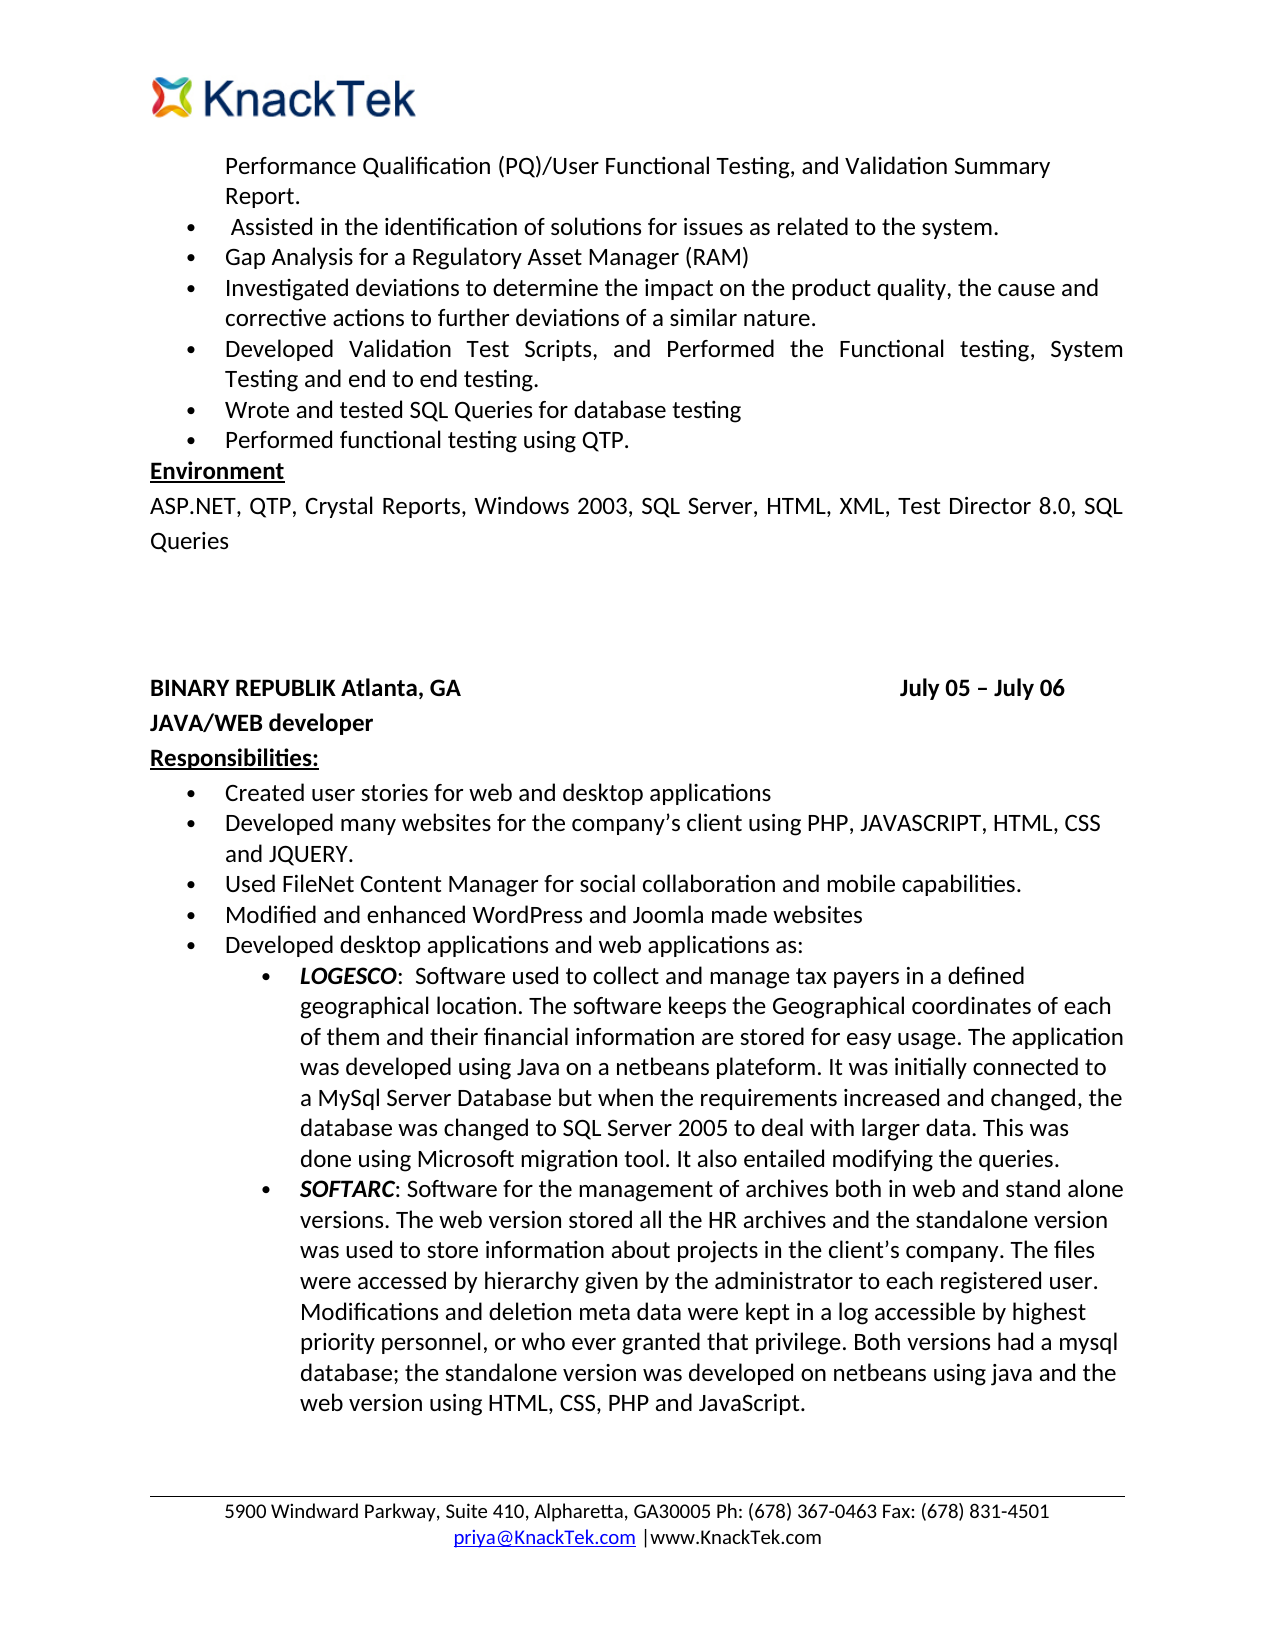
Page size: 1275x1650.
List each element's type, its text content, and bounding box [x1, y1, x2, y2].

list Modified and enhanced WordPress and Joomla made websites [187, 899, 1125, 929]
picture [150, 75, 416, 120]
text Responsibilities: [150, 742, 1125, 772]
list Created user stories for web and desktop applications [187, 777, 1125, 807]
list SOFTARC: Software for the management of archives both in web and stand alone versions. The web version stored all the HR archives and the standalone version was used to store information about projects in the client’s company. The files were accessed by hierarchy given by the administrator to each registered user. Modifications and deletion meta data were kept in a log accessible by highest priority personnel, or who ever granted that privilege. Both versions had a mysql database; the standalone version was developed on netbeans using java and the web version using HTML, CSS, PHP and JavaScript. [262, 1174, 1125, 1418]
list Developed many websites for the company’s client using PHP, JAVASCRIPT, HTML, CSS and JQUERY. [187, 807, 1125, 868]
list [187, 150, 1125, 211]
list Investigated deviations to determine the impact on the product quality, the cause and corrective actions to further deviations of a similar nature. [187, 272, 1125, 333]
list Assisted in the identification of solutions for issues as related to the system. [187, 211, 1125, 242]
text bINARY rEPUBLIK Atlanta, GA July 05 – July 06 [336, 672, 1125, 702]
list Used FileNet Content Manager for social collaboration and mobile capabilities. [187, 868, 1125, 899]
text JAVA/WEB developer [150, 707, 1125, 737]
list LOGESCO: Software used to collect and manage tax payers in a defined geographical location. The software keeps the Geographical coordinates of each of them and their financial information are stored for easy usage. The application was developed using Java on a netbeans plateform. It was initially connected to a MySql Server Database but when the requirements increased and changed, the database was changed to SQL Server 2005 to deal with larger data. This was done using Microsoft migration tool. It also entailed modifying the queries. [262, 960, 1125, 1174]
list Developed desktop applications and web applications as: [187, 929, 1125, 960]
text Environment [150, 455, 1125, 486]
list Performed functional testing using QTP. [187, 425, 1125, 455]
list Developed Validation Test Scripts, and Performed the Functional testing, System Testing and end to end testing. [187, 333, 1125, 394]
list Wrote and tested SQL Queries for database testing [187, 394, 1125, 425]
text ASP.NET, QTP, Crystal Reports, Windows 2003, SQL Server, HTML, XML, Test Director 8.0, SQL Queries [150, 490, 1125, 556]
list Gap Analysis for a Regulatory Asset Manager (RAM) [187, 242, 1125, 272]
